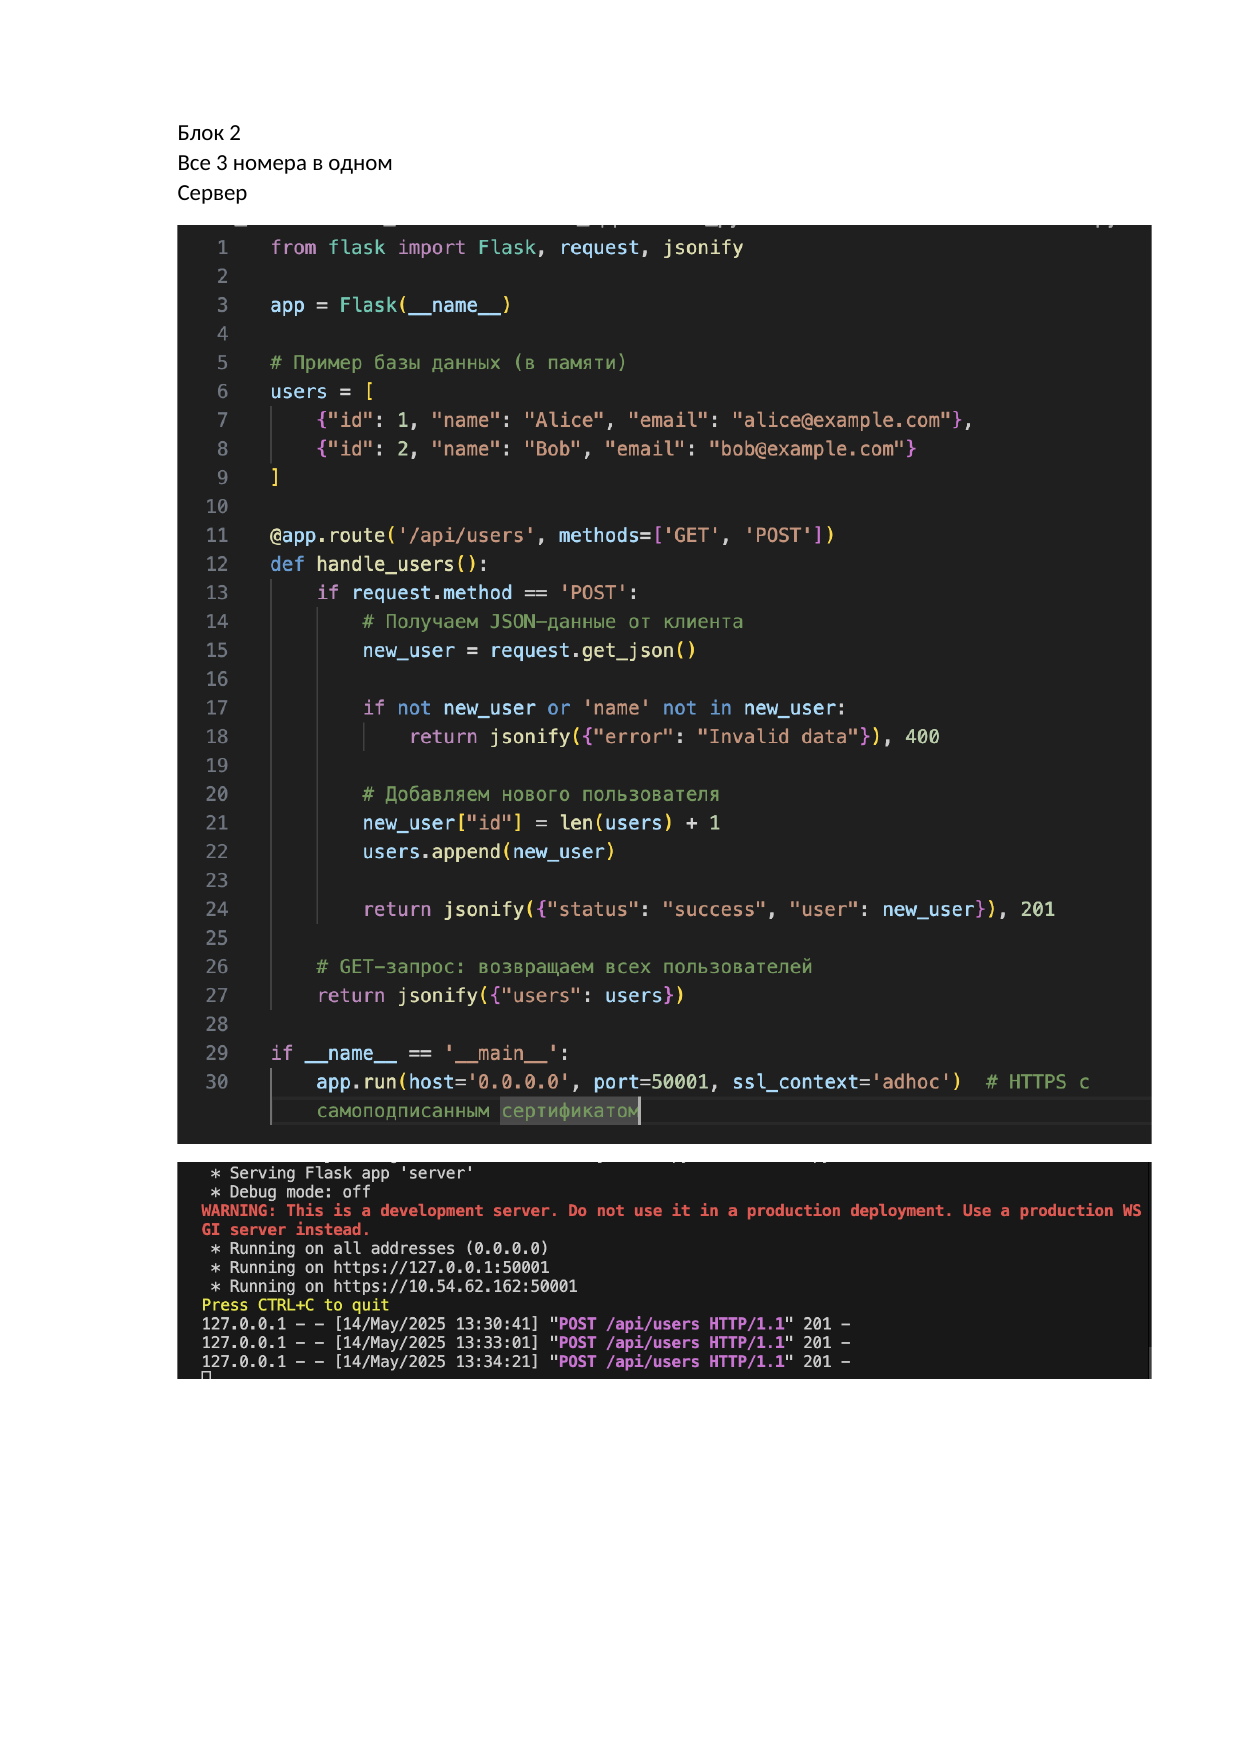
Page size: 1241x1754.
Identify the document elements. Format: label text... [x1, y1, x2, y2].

text Блок 2 Все 3 номера в одном Сервер [177, 118, 1152, 207]
picture [177, 225, 1152, 1144]
picture [177, 1162, 1152, 1379]
